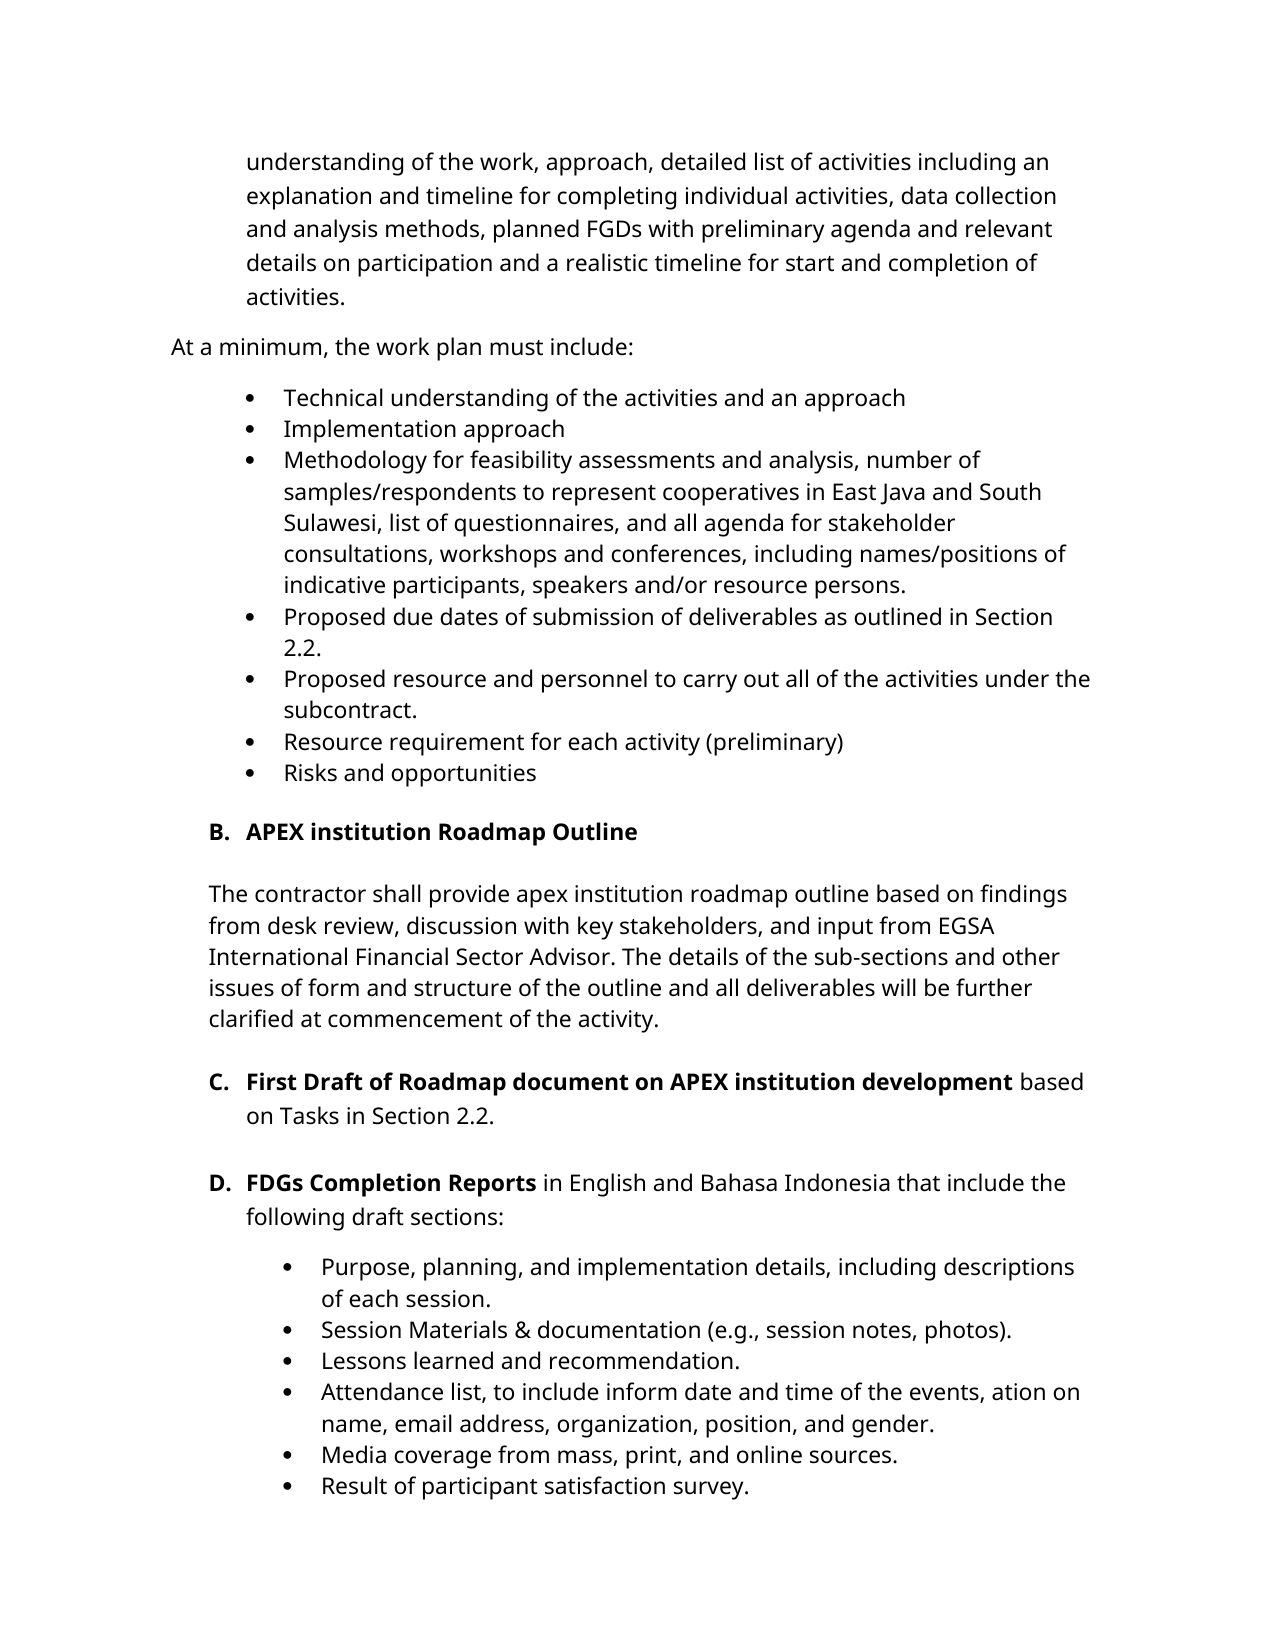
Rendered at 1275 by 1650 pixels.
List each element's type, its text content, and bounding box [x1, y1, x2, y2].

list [208, 146, 1098, 312]
list Technical understanding of the activities and an approach [246, 382, 1098, 413]
list Lessons learned and recommendation. [283, 1345, 1098, 1376]
list Attendance list, to include inform date and time of the events, ation on name, email address, organization, position, and gender. [283, 1376, 1098, 1439]
list First Draft of Roadmap document on APEX institution development based on Tasks in Section 2.2. [208, 1066, 1098, 1131]
list Session Materials & documentation (e.g., session notes, photos). [283, 1314, 1098, 1345]
list Proposed due dates of submission of deliverables as outlined in Section 2.2. [246, 600, 1098, 663]
list APEX institution Roadmap Outline [208, 816, 1098, 847]
text At a minimum, the work plan must include: [171, 331, 1098, 362]
list Proposed resource and personnel to carry out all of the activities under the subcontract. [246, 663, 1098, 725]
list Risks and opportunities [246, 757, 1098, 788]
list Media coverage from mass, print, and online sources. [283, 1439, 1098, 1470]
list FDGs Completion Reports in English and Bahasa Indonesia that include the following draft sections: [208, 1167, 1098, 1232]
list Methodology for feasibility assessments and analysis, number of samples/respondents to represent cooperatives in East Java and South Sulawesi, list of questionnaires, and all agenda for stakeholder consultations, workshops and conferences, including names/positions of indicative participants, speakers and/or resource persons. [246, 444, 1098, 600]
list Implementation approach [246, 413, 1098, 444]
list Resource requirement for each activity (preliminary) [246, 725, 1098, 757]
text The contractor shall provide apex institution roadmap outline based on findings from desk review, discussion with key stakeholders, and input from EGSA International Financial Sector Advisor. The details of the sub-sections and other issues of form and structure of the outline and all deliverables will be further clarified at commencement of the activity. [208, 878, 1098, 1035]
list Result of participant satisfaction survey. [283, 1470, 1098, 1501]
list Purpose, planning, and implementation details, including descriptions of each session. [283, 1251, 1098, 1314]
